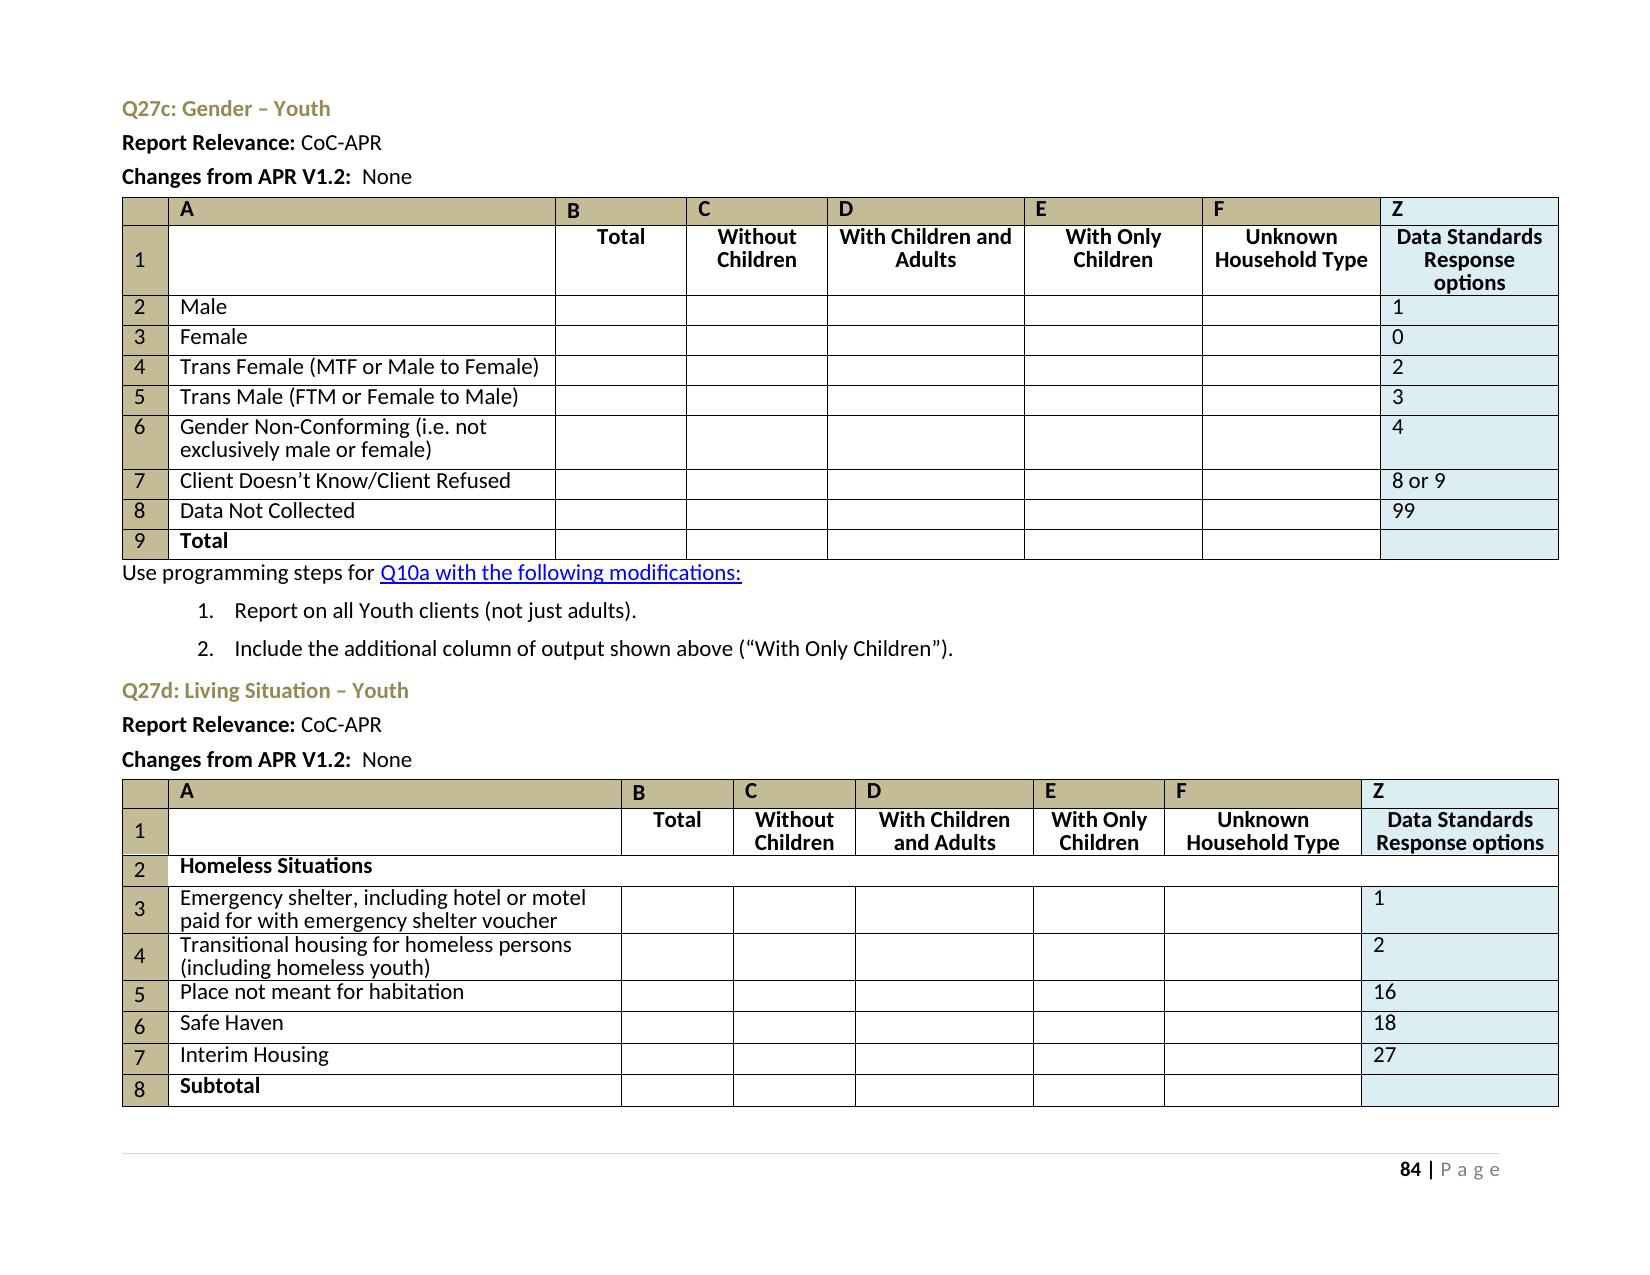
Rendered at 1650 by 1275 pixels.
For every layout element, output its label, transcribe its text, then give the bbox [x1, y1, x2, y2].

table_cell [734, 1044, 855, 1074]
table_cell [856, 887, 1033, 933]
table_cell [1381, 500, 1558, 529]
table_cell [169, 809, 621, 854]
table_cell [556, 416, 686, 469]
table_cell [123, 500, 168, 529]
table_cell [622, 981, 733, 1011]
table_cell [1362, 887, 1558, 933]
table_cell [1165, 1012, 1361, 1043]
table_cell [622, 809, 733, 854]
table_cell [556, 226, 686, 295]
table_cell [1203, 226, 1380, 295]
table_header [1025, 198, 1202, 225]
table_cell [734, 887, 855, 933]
text Changes from APR V1.2: None [122, 745, 1500, 773]
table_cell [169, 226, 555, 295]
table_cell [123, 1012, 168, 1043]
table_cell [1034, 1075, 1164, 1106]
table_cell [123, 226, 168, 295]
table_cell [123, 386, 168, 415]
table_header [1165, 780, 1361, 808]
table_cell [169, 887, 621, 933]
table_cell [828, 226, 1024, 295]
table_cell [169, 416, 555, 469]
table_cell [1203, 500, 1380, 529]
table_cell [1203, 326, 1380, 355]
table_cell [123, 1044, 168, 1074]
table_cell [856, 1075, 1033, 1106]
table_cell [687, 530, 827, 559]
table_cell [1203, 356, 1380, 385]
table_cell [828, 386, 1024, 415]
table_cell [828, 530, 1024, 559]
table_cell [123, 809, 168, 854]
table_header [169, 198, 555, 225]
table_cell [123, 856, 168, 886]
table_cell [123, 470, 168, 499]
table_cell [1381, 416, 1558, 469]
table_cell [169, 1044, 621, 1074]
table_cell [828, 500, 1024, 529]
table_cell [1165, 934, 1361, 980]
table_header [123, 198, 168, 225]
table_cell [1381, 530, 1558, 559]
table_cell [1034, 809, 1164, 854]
text Report Relevance: CoC-APR [122, 128, 1500, 156]
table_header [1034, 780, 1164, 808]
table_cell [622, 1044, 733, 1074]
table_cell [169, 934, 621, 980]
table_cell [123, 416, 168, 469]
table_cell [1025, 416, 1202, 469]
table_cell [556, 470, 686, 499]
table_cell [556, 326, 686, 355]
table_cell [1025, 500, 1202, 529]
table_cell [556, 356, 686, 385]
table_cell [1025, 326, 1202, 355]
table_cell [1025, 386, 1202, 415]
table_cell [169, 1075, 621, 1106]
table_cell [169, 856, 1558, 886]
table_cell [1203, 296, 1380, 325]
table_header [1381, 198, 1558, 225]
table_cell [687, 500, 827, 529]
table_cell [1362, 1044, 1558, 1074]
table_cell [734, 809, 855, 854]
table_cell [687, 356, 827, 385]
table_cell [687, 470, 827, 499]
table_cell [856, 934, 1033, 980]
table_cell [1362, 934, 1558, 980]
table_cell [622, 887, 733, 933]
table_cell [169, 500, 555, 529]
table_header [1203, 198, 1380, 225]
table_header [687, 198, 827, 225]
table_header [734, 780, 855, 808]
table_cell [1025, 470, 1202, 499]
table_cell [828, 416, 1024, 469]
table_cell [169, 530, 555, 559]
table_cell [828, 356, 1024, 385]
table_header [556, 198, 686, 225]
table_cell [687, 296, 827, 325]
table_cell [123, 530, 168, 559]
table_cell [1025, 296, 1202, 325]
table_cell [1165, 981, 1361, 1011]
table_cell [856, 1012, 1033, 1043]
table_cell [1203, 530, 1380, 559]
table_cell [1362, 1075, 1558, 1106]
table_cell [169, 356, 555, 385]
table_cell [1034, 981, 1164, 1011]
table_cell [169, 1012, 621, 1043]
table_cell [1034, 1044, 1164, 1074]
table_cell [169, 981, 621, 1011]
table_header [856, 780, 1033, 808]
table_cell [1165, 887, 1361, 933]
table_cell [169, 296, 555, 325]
subtitle Q27c: Gender – Youth [122, 94, 1500, 122]
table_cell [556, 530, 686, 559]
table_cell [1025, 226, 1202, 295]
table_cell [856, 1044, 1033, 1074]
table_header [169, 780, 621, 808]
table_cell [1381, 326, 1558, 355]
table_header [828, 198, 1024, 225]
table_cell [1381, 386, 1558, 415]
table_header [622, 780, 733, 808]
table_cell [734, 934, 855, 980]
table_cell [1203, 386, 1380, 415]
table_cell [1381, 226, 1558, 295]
list Report on all Youth clients (not just adults). [197, 600, 1500, 623]
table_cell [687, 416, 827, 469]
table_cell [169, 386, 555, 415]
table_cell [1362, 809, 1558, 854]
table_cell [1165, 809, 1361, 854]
subtitle Q27d: Living Situation – Youth [122, 676, 1500, 704]
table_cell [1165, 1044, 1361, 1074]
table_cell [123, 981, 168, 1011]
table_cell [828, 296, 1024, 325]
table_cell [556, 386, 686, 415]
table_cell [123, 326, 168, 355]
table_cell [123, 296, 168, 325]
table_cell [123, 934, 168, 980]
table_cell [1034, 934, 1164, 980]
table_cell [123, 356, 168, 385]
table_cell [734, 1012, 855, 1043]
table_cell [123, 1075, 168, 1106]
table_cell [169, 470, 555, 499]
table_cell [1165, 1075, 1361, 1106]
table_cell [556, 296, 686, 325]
list Include the additional column of output shown above (“With Only Children”). [197, 638, 1500, 661]
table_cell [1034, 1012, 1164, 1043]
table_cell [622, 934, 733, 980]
text Report Relevance: CoC-APR [122, 711, 1500, 738]
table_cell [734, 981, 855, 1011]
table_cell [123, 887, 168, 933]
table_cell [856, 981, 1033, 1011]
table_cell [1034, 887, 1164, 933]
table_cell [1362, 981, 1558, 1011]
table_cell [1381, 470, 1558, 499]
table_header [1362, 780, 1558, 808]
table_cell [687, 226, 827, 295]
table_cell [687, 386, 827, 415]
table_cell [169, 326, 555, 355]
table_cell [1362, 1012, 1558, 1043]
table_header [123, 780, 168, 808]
text Changes from APR V1.2: None [122, 162, 1500, 190]
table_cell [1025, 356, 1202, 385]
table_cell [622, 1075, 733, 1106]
text Use programming steps for Q10a with the following modifications: [122, 560, 1500, 585]
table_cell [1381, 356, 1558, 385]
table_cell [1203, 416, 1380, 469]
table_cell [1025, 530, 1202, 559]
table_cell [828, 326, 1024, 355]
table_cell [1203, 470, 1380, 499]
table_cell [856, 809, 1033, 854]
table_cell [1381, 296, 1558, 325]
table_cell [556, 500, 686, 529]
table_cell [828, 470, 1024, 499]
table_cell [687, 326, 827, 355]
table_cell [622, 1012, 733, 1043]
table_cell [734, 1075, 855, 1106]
